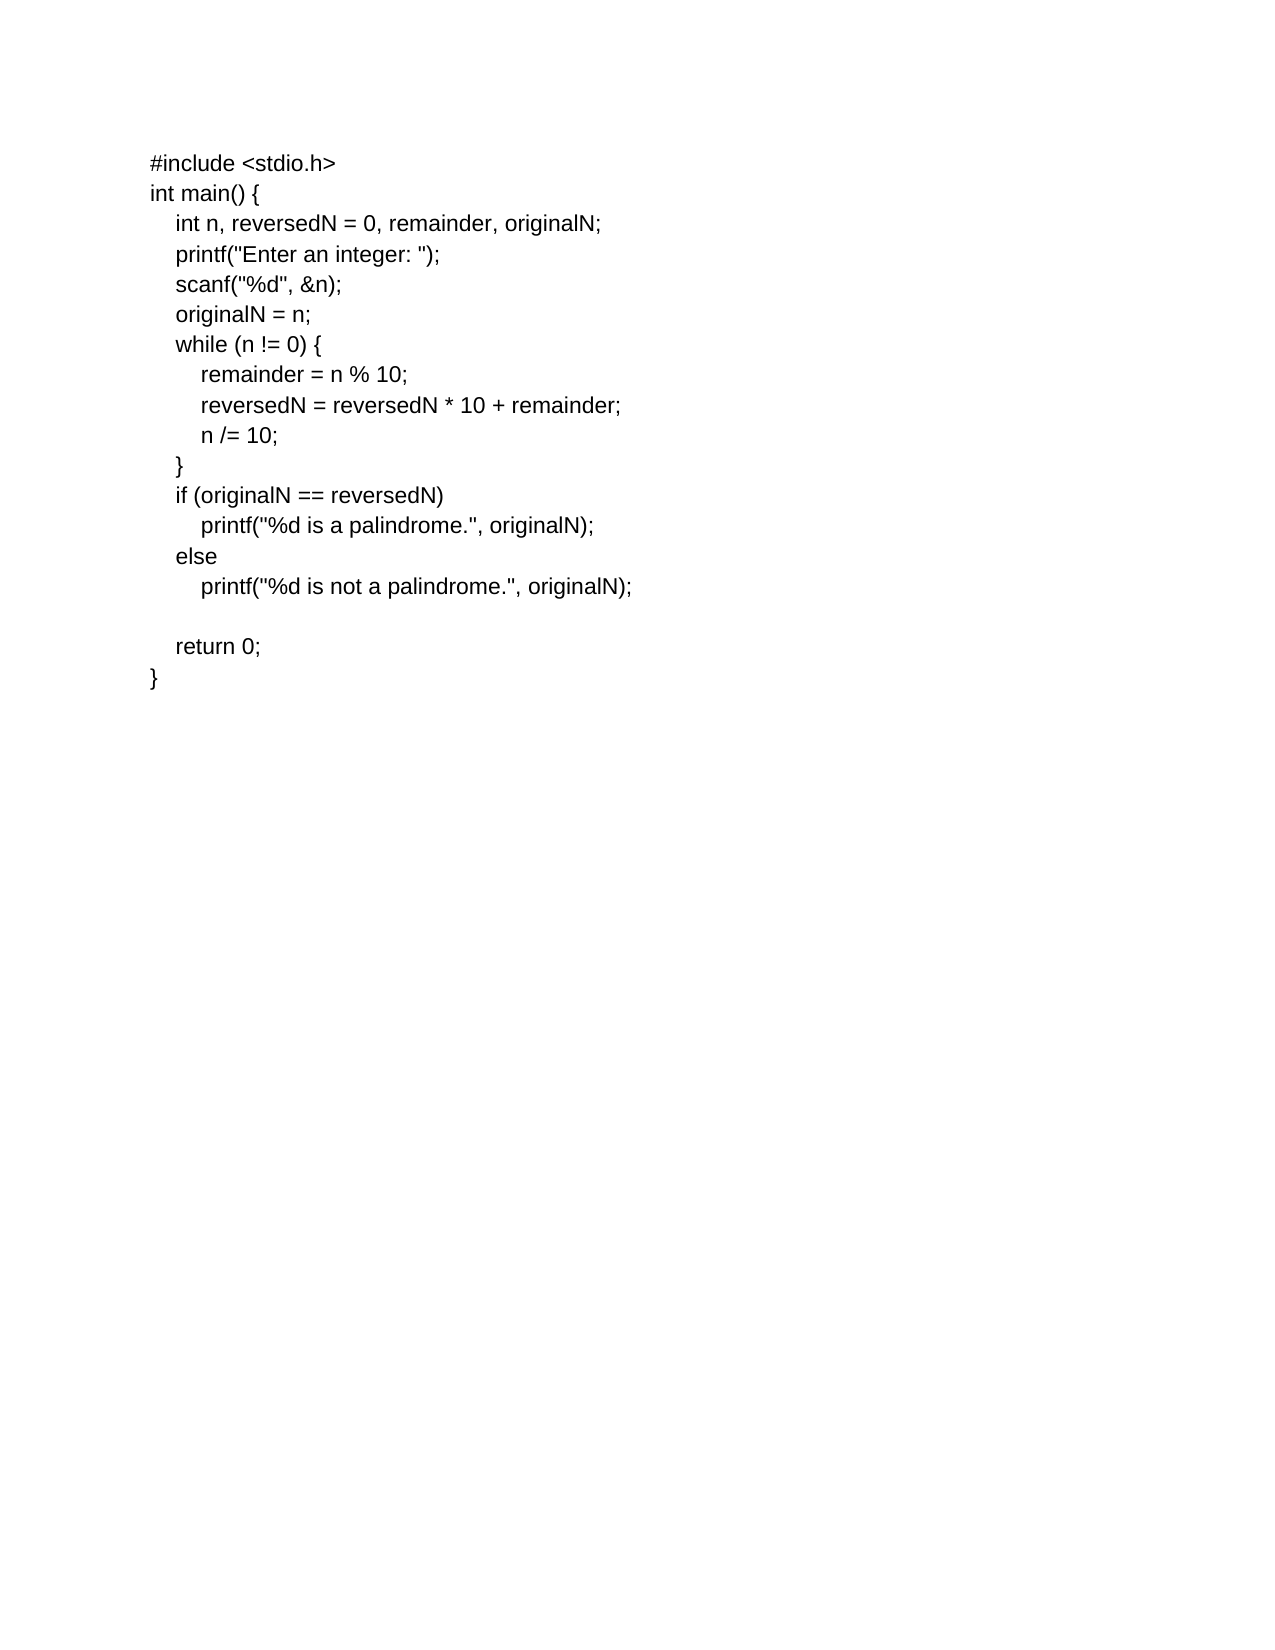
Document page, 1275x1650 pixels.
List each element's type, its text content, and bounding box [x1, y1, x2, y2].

text #include <stdio.h> [150, 150, 1125, 176]
text printf("Enter an integer: "); [150, 241, 1125, 267]
text return 0; [150, 633, 1125, 660]
text scanf("%d", &n); [150, 271, 1125, 297]
text int n, reversedN = 0, remainder, originalN; [150, 210, 1125, 237]
text n /= 10; [150, 422, 1125, 448]
text remainder = n % 10; [150, 361, 1125, 388]
text if (originalN == reversedN) [150, 482, 1125, 509]
text } [150, 452, 1125, 478]
text } [150, 663, 1125, 690]
text int main() { [150, 180, 1125, 207]
text while (n != 0) { [150, 331, 1125, 358]
text originalN = n; [150, 301, 1125, 327]
text printf("%d is not a palindrome.", originalN); [150, 573, 1125, 599]
text else [150, 543, 1125, 569]
text printf("%d is a palindrome.", originalN); [150, 512, 1125, 539]
text reversedN = reversedN * 10 + remainder; [150, 392, 1125, 418]
